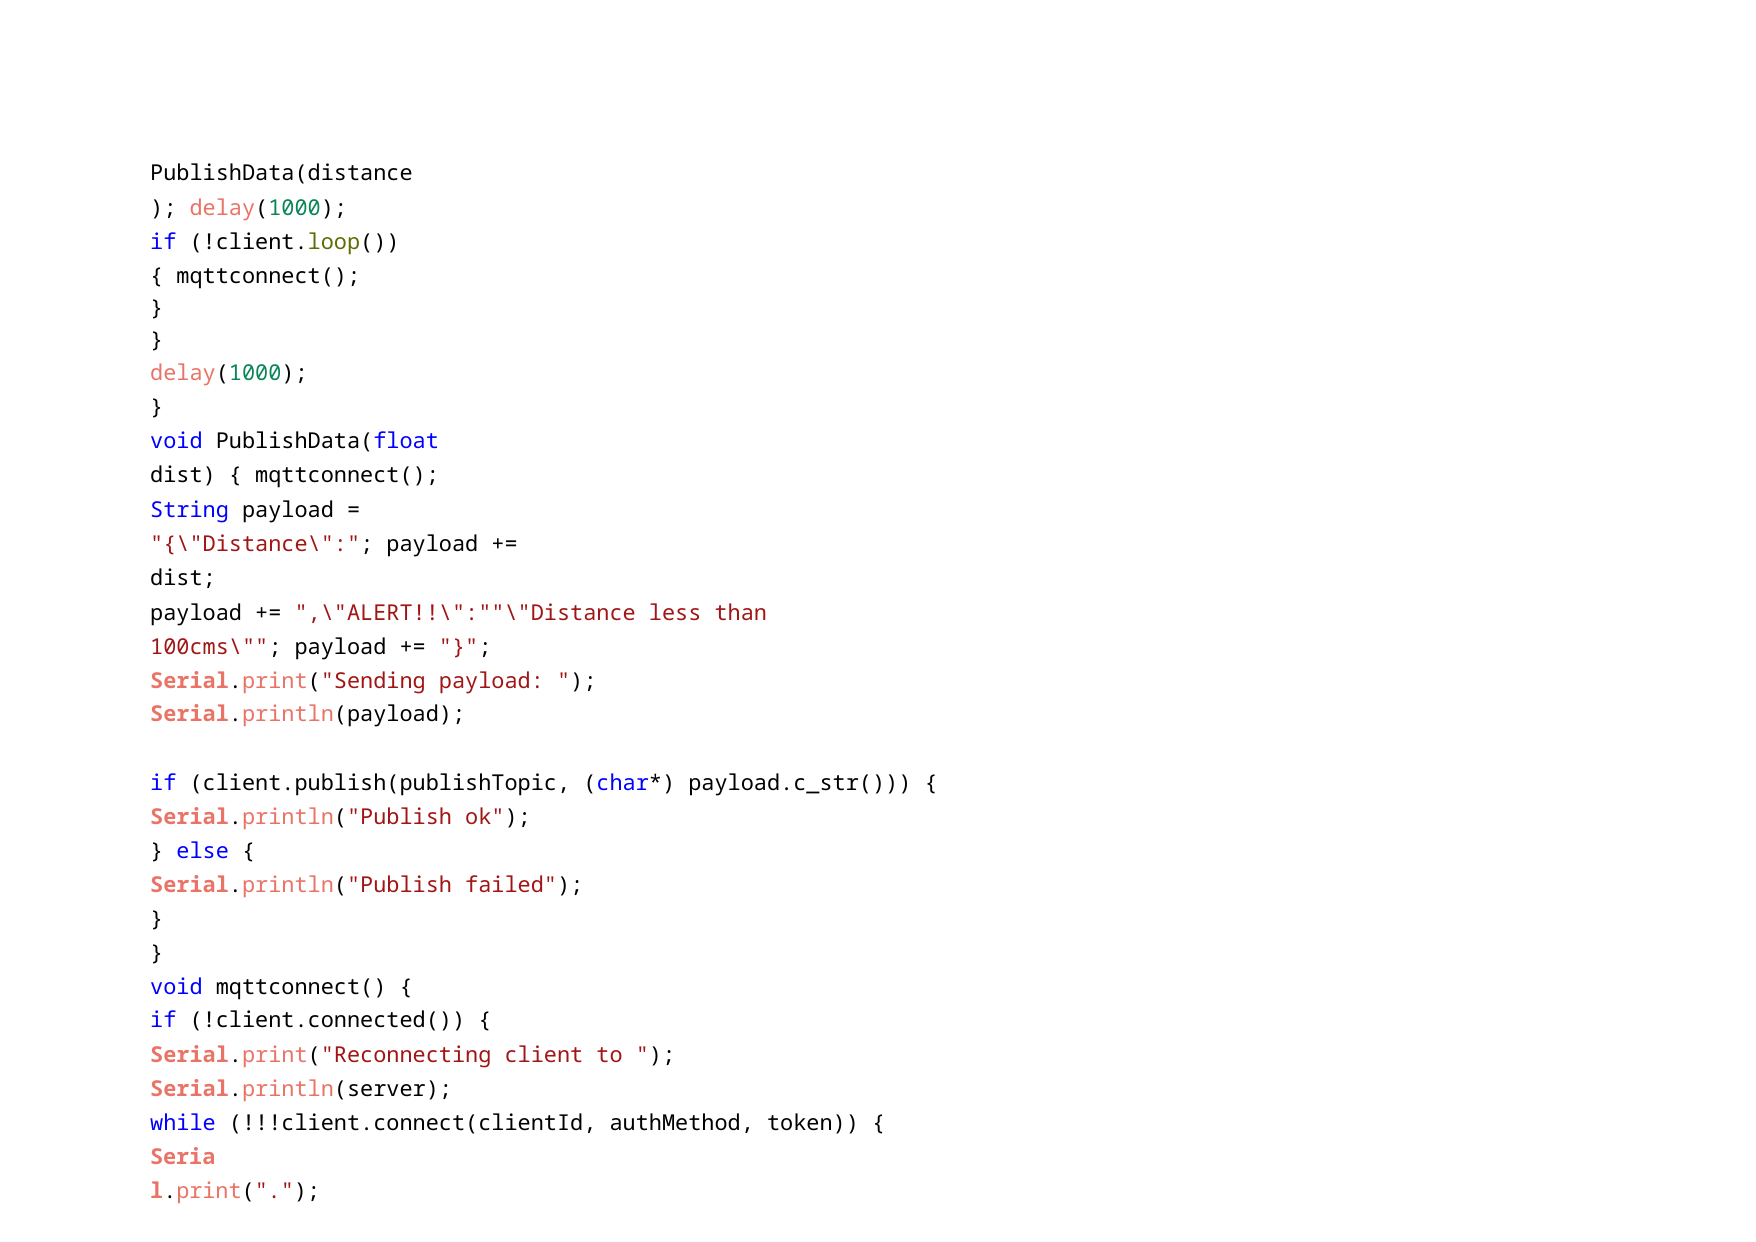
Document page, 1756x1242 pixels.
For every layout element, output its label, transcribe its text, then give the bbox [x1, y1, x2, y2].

text Serial.println(payload); [150, 698, 1503, 728]
text void PublishData(float dist) { mqttconnect(); [150, 425, 513, 489]
text } [150, 903, 1503, 933]
text } [150, 294, 1503, 320]
text Serial.println("Publish failed"); [150, 869, 1503, 899]
text PublishData(distance); delay(1000); [150, 157, 417, 222]
text if (!client.connected()) { Serial.print("Reconnecting client to "); Serial.println(server); [150, 1004, 717, 1103]
text payload += ",\"ALERT!!\":""\"Distance less than 100cms\""; payload += "}"; [150, 596, 850, 660]
text } else { [150, 835, 1503, 865]
text } [150, 324, 1503, 353]
text if (!client.loop()) { mqttconnect(); [150, 226, 405, 290]
text delay(1000); [150, 357, 1503, 387]
text void mqttconnect() { [150, 971, 1503, 1000]
text Serial.print("Sending payload: "); [150, 665, 1503, 695]
text if (client.publish(publishTopic, (char*) payload.c_str())) { [150, 767, 1503, 797]
text } [150, 937, 1503, 966]
text while (!!!client.connect(clientId, authMethod, token)) { [150, 1107, 1503, 1137]
text } [150, 391, 1503, 421]
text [150, 1141, 367, 1205]
text String payload = "{\"Distance\":"; payload += dist; [150, 494, 561, 592]
text Serial.println("Publish ok"); [150, 801, 1503, 831]
